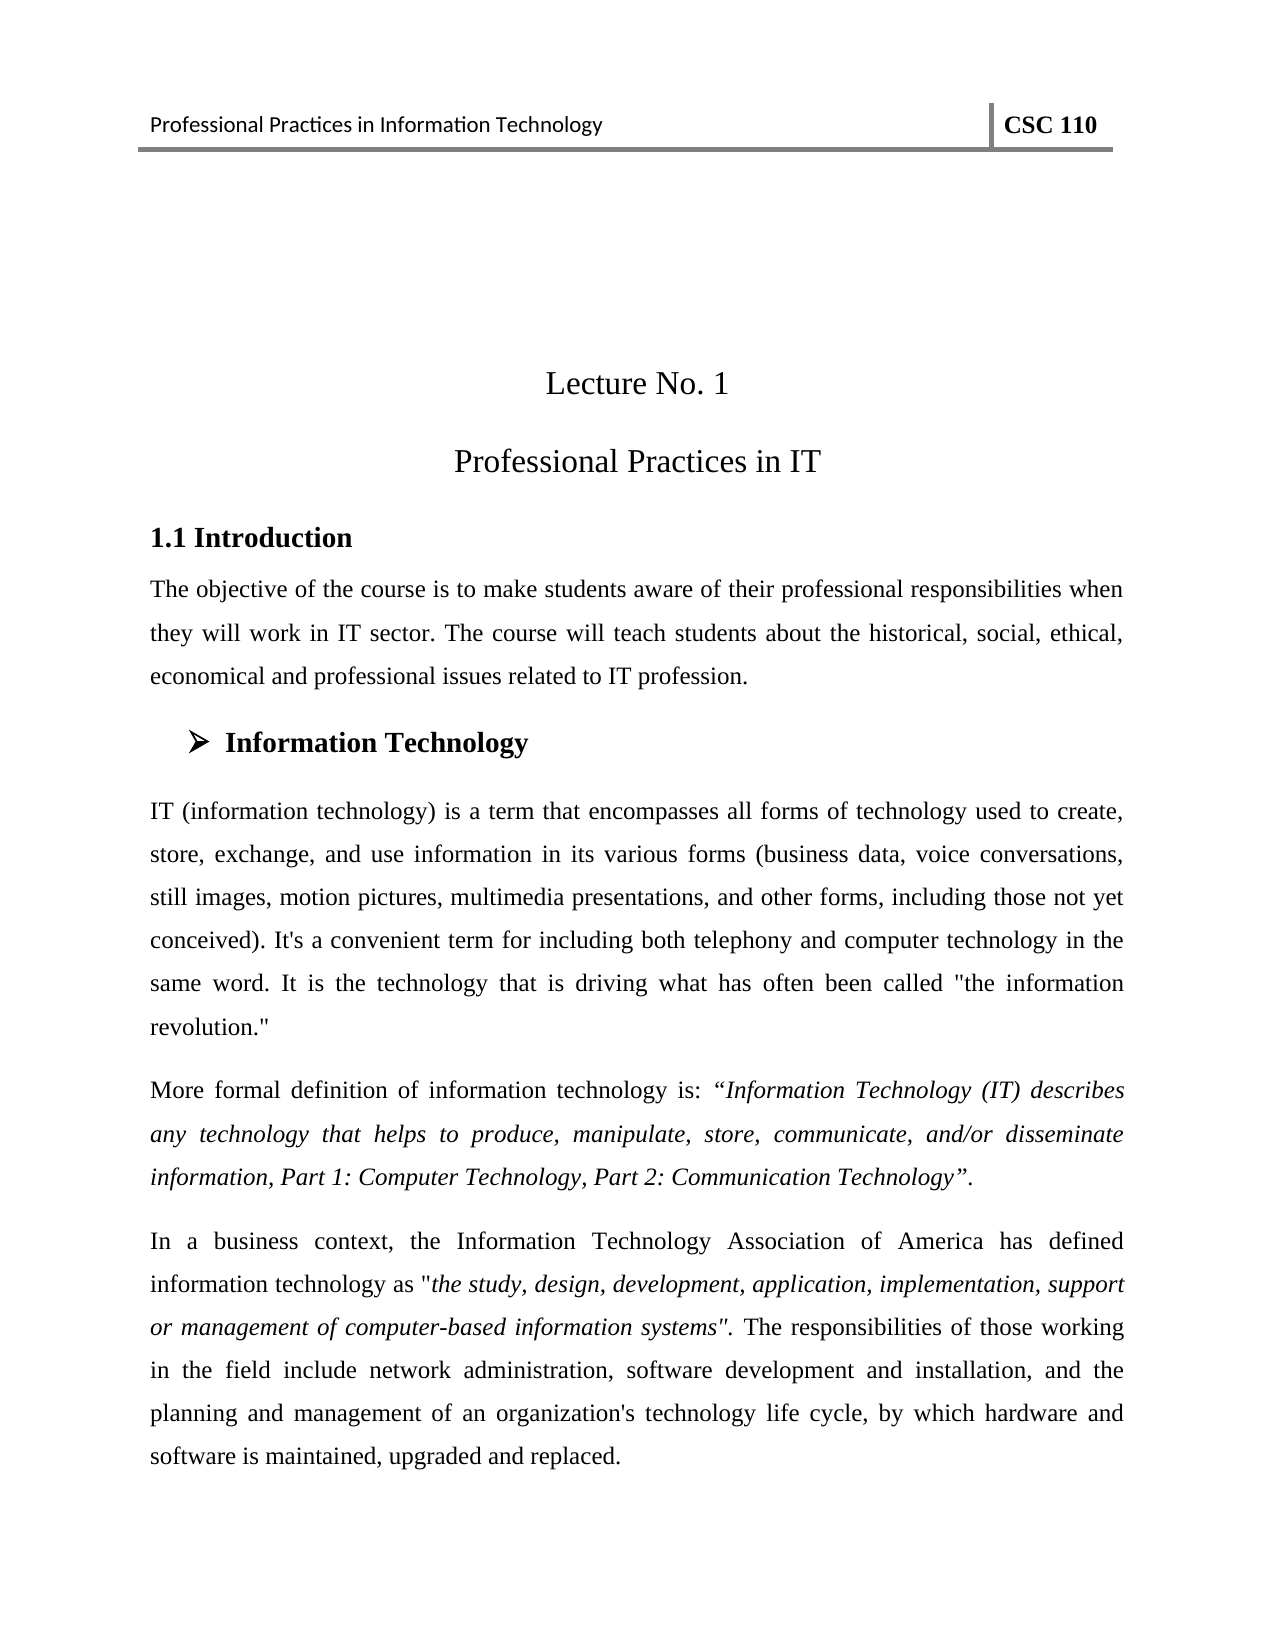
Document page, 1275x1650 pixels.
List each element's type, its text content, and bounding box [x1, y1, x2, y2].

list Information Technology [187, 725, 1125, 758]
text More formal definition of information technology is: “Information Technology (IT) describes any technology that helps to produce, manipulate, store, communicate, and/or disseminate information, Part 1: Computer Technology, Part 2: Communication Technology”. [150, 1076, 1125, 1191]
text 1.1 Introduction [150, 520, 1125, 554]
text Lecture No. 1 [150, 363, 1125, 402]
text In a business context, the Information Technology Association of America has defined information technology as "the study, design, development, application, implementation, support or management of computer-based information systems". The responsibilities of those working in the field include network administration, software development and installation, and the planning and management of an organization's technology life cycle, by which hardware and software is maintained, upgraded and replaced. [150, 1226, 1125, 1470]
text Professional Practices in IT [150, 442, 1125, 480]
text IT (information technology) is a term that encompasses all forms of technology used to create, store, exchange, and use information in its various forms (business data, voice conversations, still images, motion pictures, multimedia presentations, and other forms, including those not yet conceived). It's a convenient term for including both telephony and computer technology in the same word. It is the technology that is driving what has often been called "the information revolution." [150, 796, 1125, 1040]
text The objective of the course is to make students aware of their professional responsibilities when they will work in IT sector. The course will teach students about the historical, social, ethical, economical and professional issues related to IT profession. [150, 574, 1125, 689]
